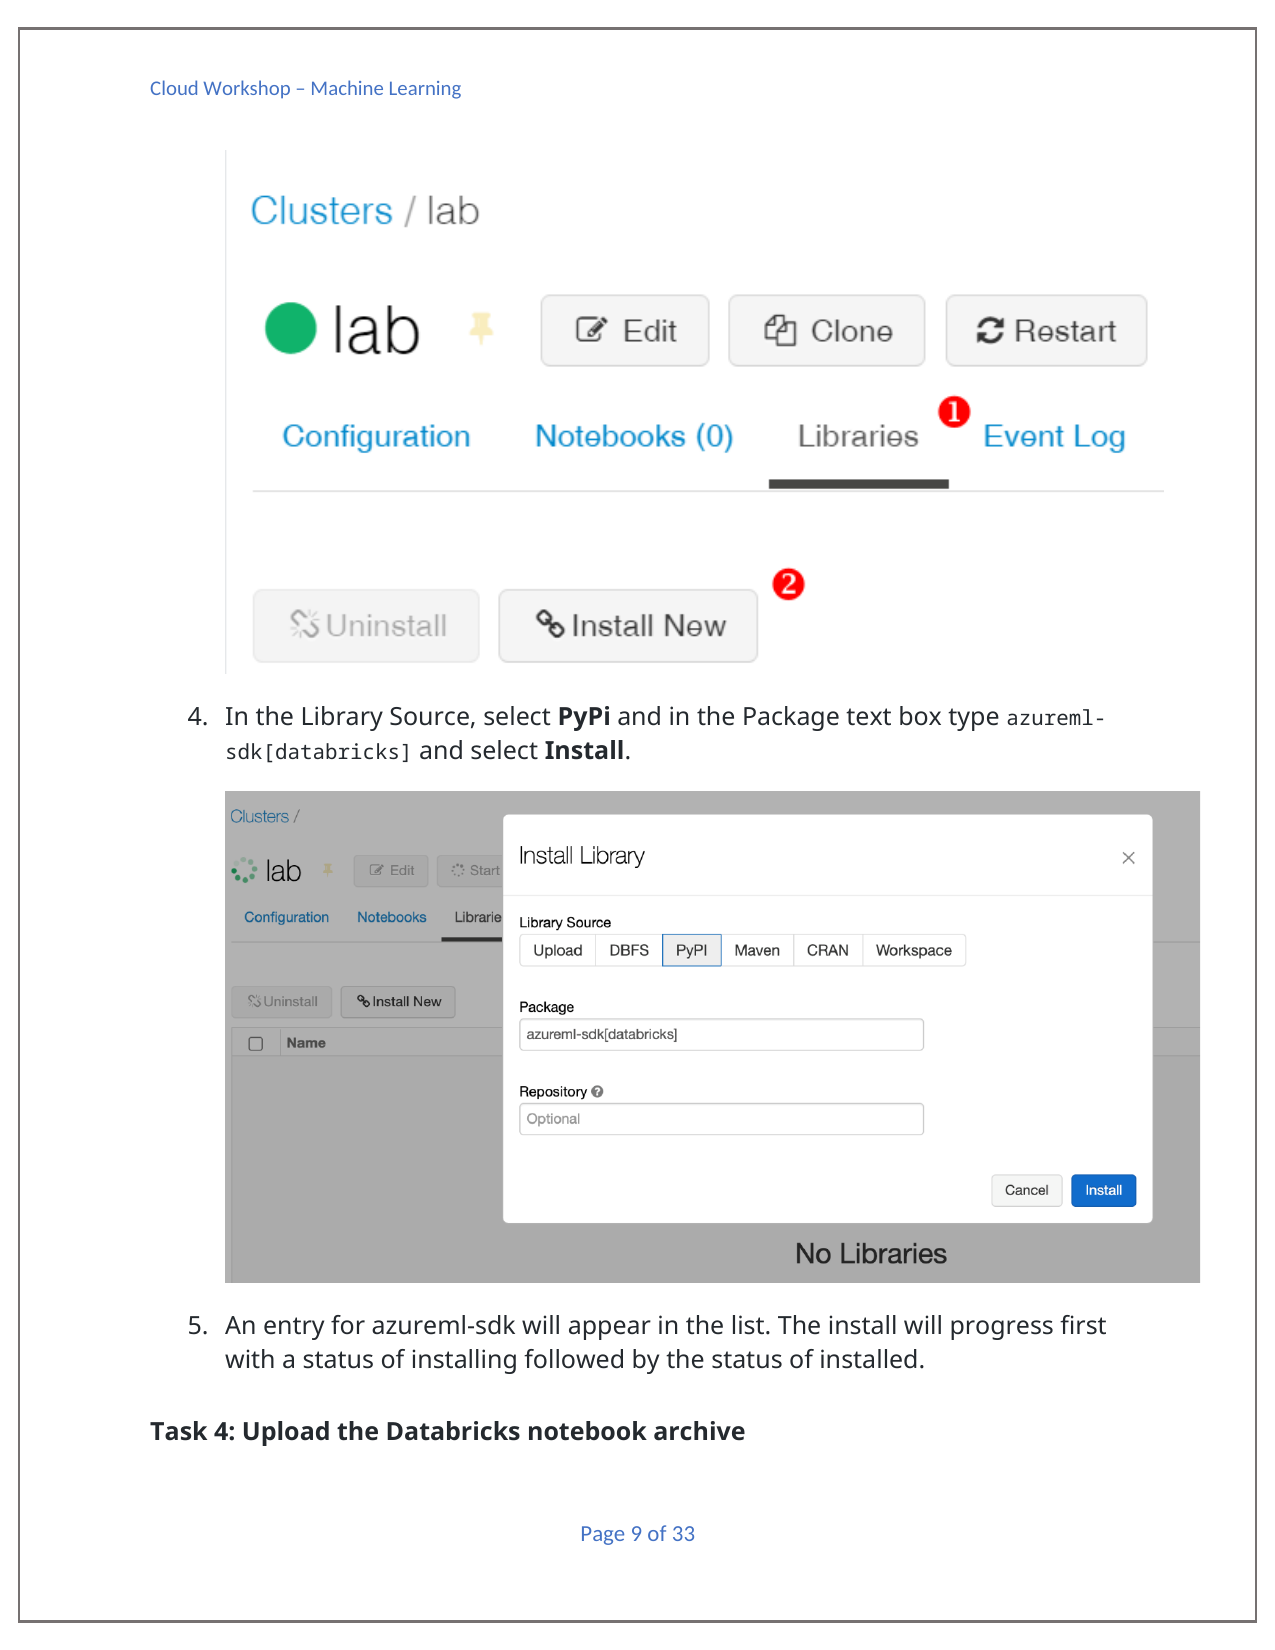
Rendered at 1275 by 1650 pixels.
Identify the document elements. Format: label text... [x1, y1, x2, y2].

text Task 4: Upload the Databricks notebook archive [150, 1413, 1125, 1447]
picture [225, 791, 1200, 1283]
list An entry for azureml-sdk will appear in the list. The install will progress first with a status of installing followed by the status of installed. [187, 1308, 1125, 1376]
list In the Library Source, select PyPi and in the Package text box type azureml-sdk[databricks] and select Install. [187, 698, 1125, 767]
picture [225, 150, 1164, 674]
